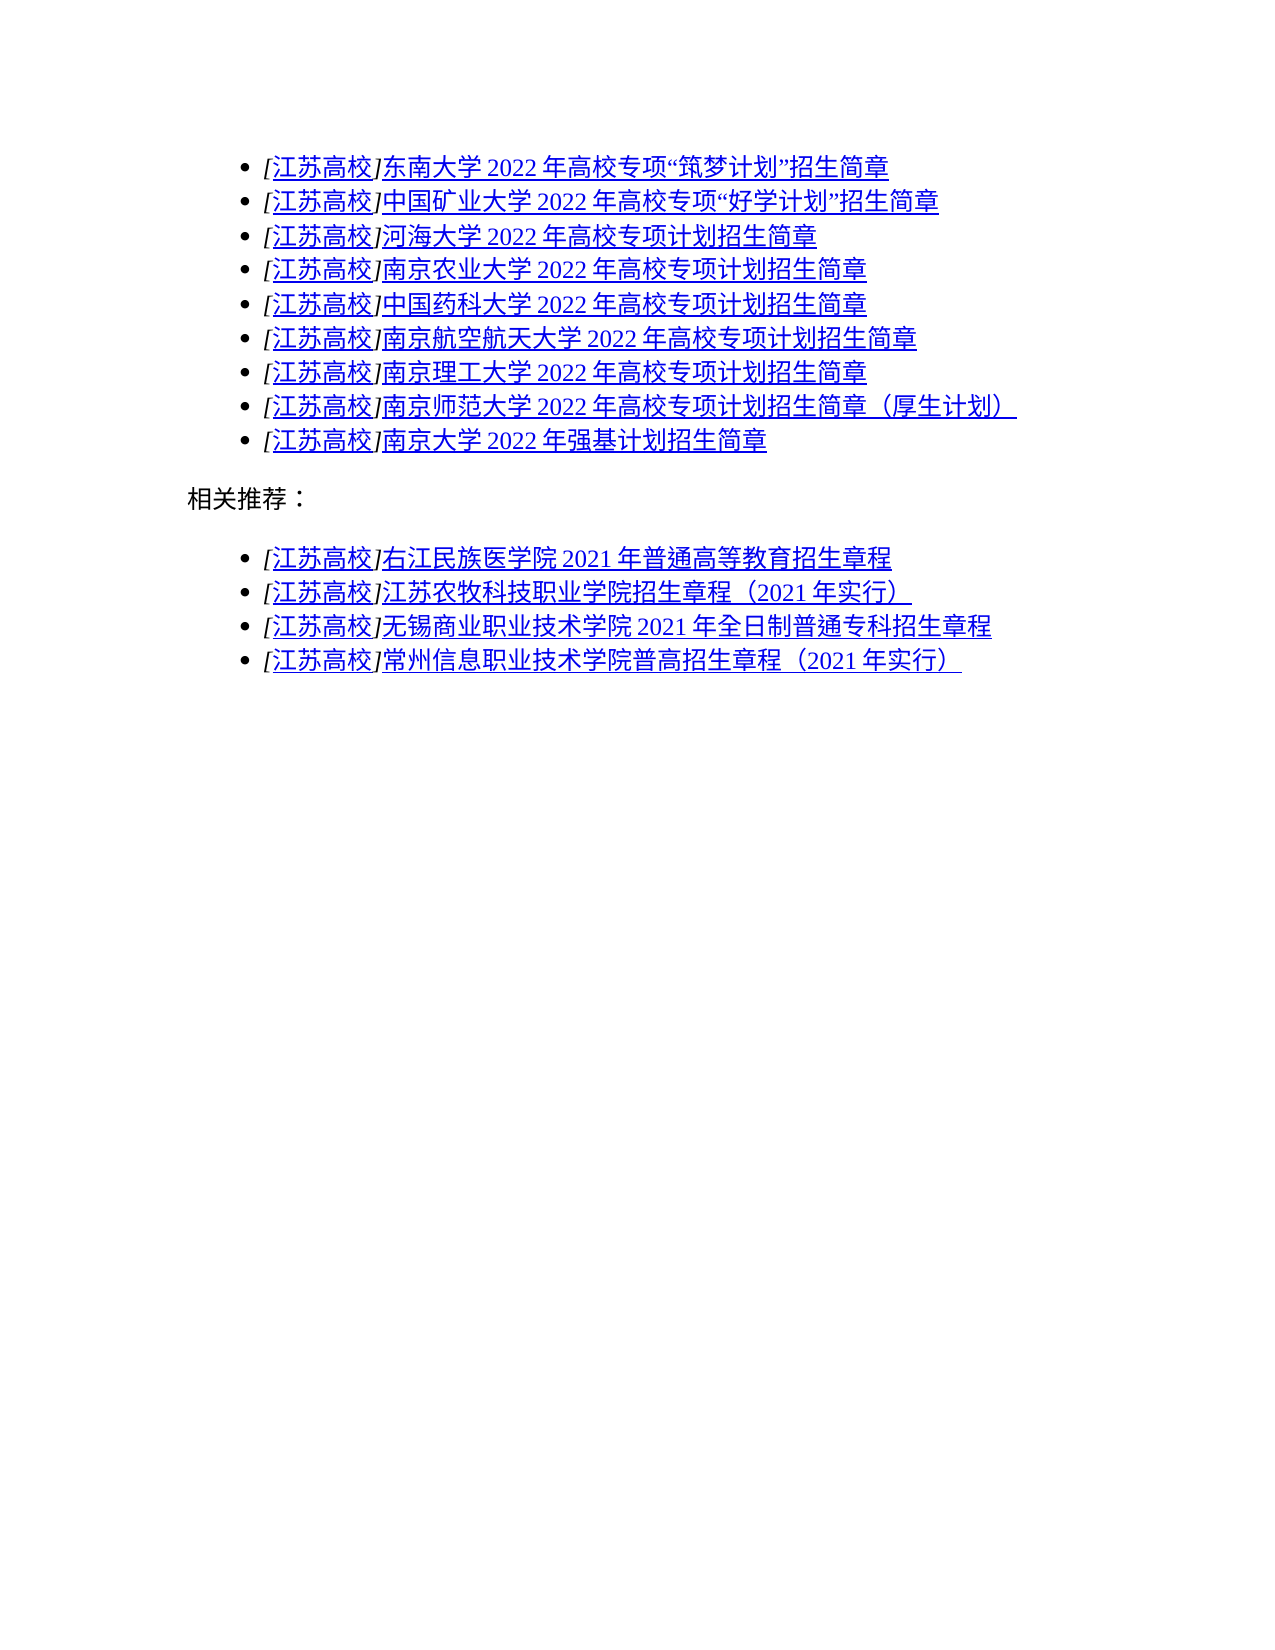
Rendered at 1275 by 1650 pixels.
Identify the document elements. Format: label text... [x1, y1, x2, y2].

list [江苏高校]中国矿业大学2022年高校专项“好学计划”招生简章 [241, 184, 1087, 218]
list [江苏高校]河海大学2022年高校专项计划招生简章 [241, 218, 1087, 252]
list [江苏高校]右江民族医学院2021年普通高等教育招生章程 [241, 541, 1087, 575]
list [江苏高校]无锡商业职业技术学院2021年全日制普通专科招生章程 [241, 609, 1087, 643]
list [江苏高校]常州信息职业技术学院普高招生章程（2021年实行） [241, 643, 1087, 677]
list [江苏高校]南京理工大学2022年高校专项计划招生简章 [241, 354, 1087, 388]
list [江苏高校]中国药科大学2022年高校专项计划招生简章 [241, 286, 1087, 320]
list [江苏高校]东南大学2022年高校专项“筑梦计划”招生简章 [241, 150, 1087, 184]
text 相关推荐： [187, 482, 1087, 516]
list [江苏高校]南京大学2022年强基计划招生简章 [241, 422, 1087, 457]
list [江苏高校]南京航空航天大学2022年高校专项计划招生简章 [241, 320, 1087, 354]
list [江苏高校]南京农业大学2022年高校专项计划招生简章 [241, 252, 1087, 286]
list [江苏高校]南京师范大学2022年高校专项计划招生简章（厚生计划） [241, 388, 1087, 422]
list [江苏高校]江苏农牧科技职业学院招生章程（2021年实行） [241, 575, 1087, 609]
